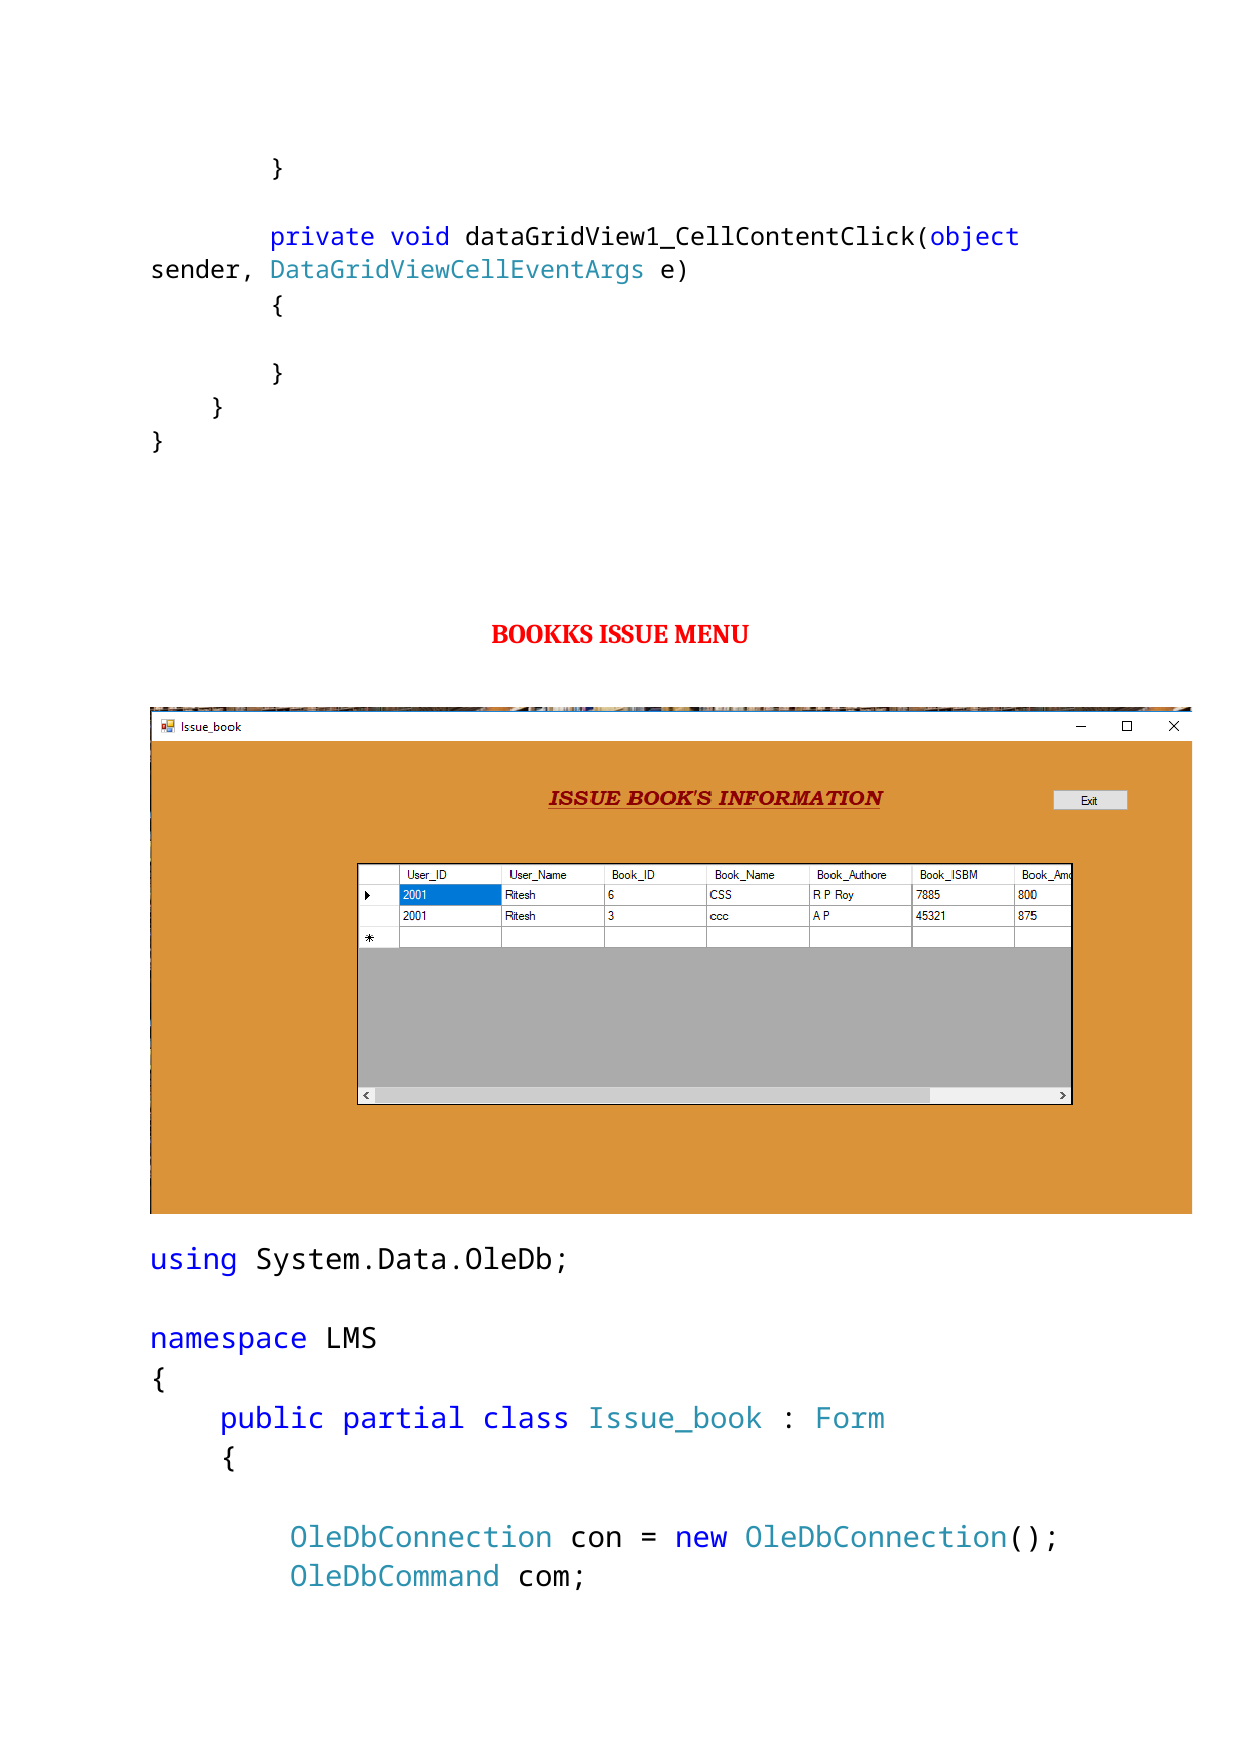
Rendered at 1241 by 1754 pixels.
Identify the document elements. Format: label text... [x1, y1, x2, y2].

text using System.Data.OleDb; [150, 1238, 1090, 1278]
text namespace LMS [150, 1318, 1090, 1357]
text { [150, 1357, 1090, 1397]
text { [150, 286, 1090, 320]
text } [150, 150, 1090, 184]
subtitle BOOKKS ISSUE MENU [150, 619, 1090, 650]
text OleDbConnection con = new OleDbConnection(); [150, 1516, 1090, 1556]
text } [150, 354, 1090, 388]
text private void dataGridView1_CellContentClick(object sender, DataGridViewCellEventArgs e) [150, 218, 1090, 286]
text } [150, 388, 1090, 422]
text { [150, 1437, 1090, 1476]
text } [150, 422, 1090, 457]
text OleDbCommand com; [150, 1556, 1090, 1595]
text public partial class Issue_book : Form [150, 1397, 1090, 1437]
